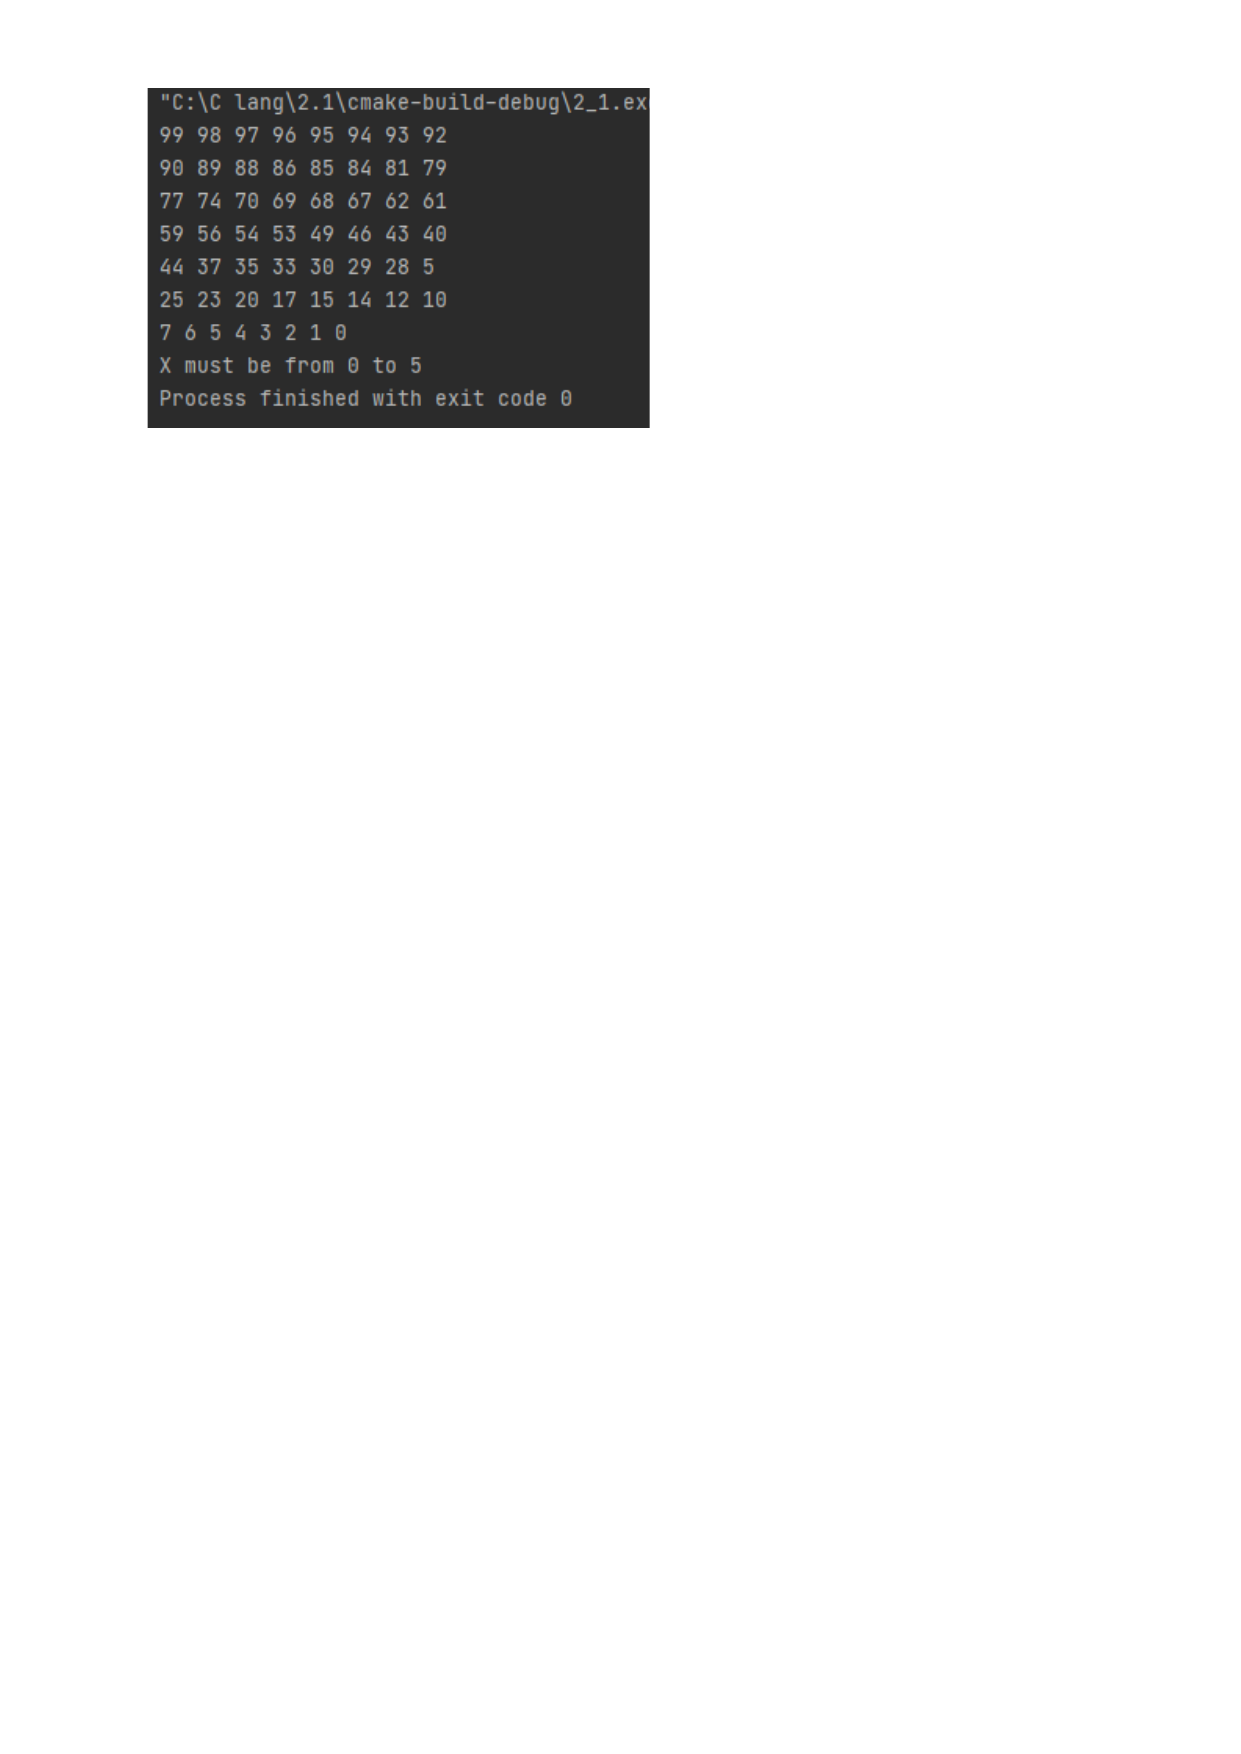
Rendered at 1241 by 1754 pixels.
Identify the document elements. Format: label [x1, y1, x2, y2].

picture [147, 88, 650, 428]
